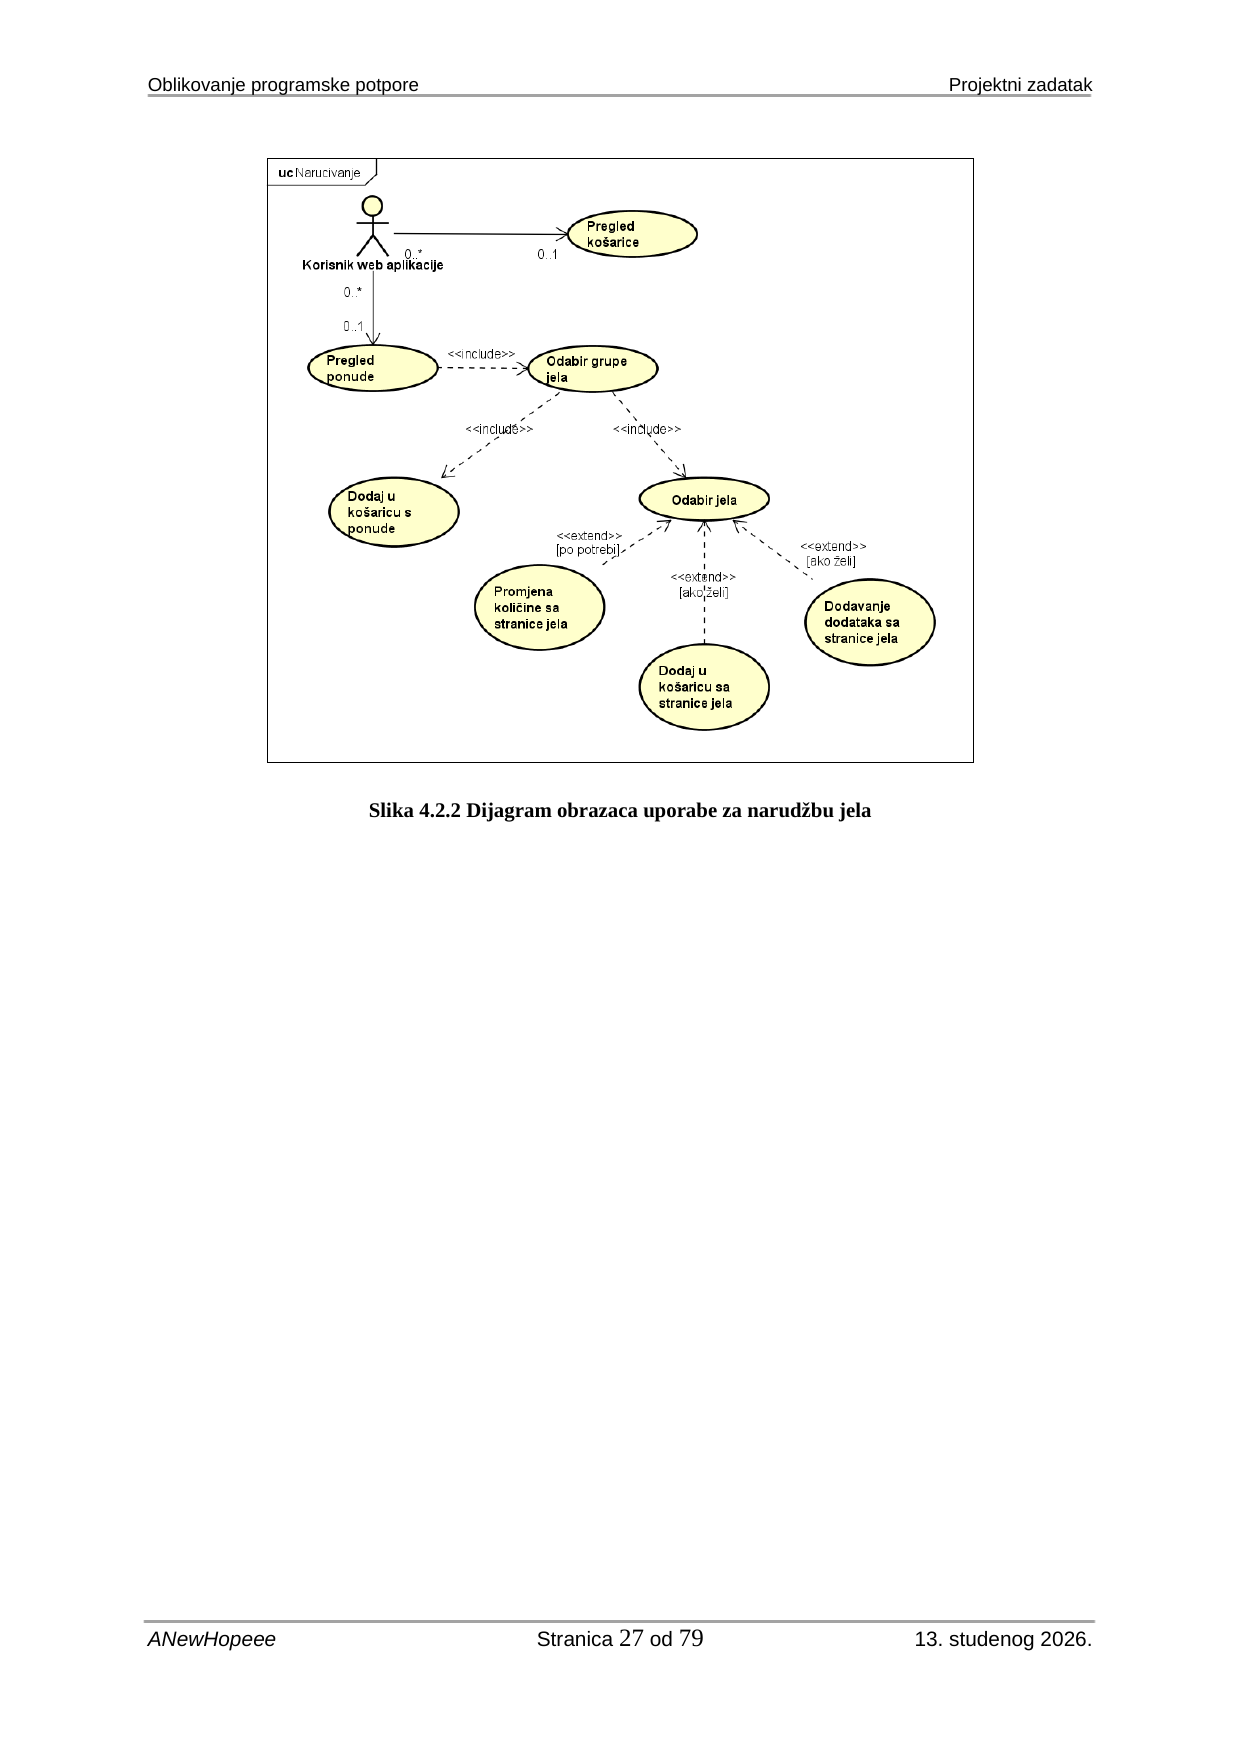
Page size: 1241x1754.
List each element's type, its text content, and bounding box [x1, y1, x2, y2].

picture [256, 147, 984, 772]
